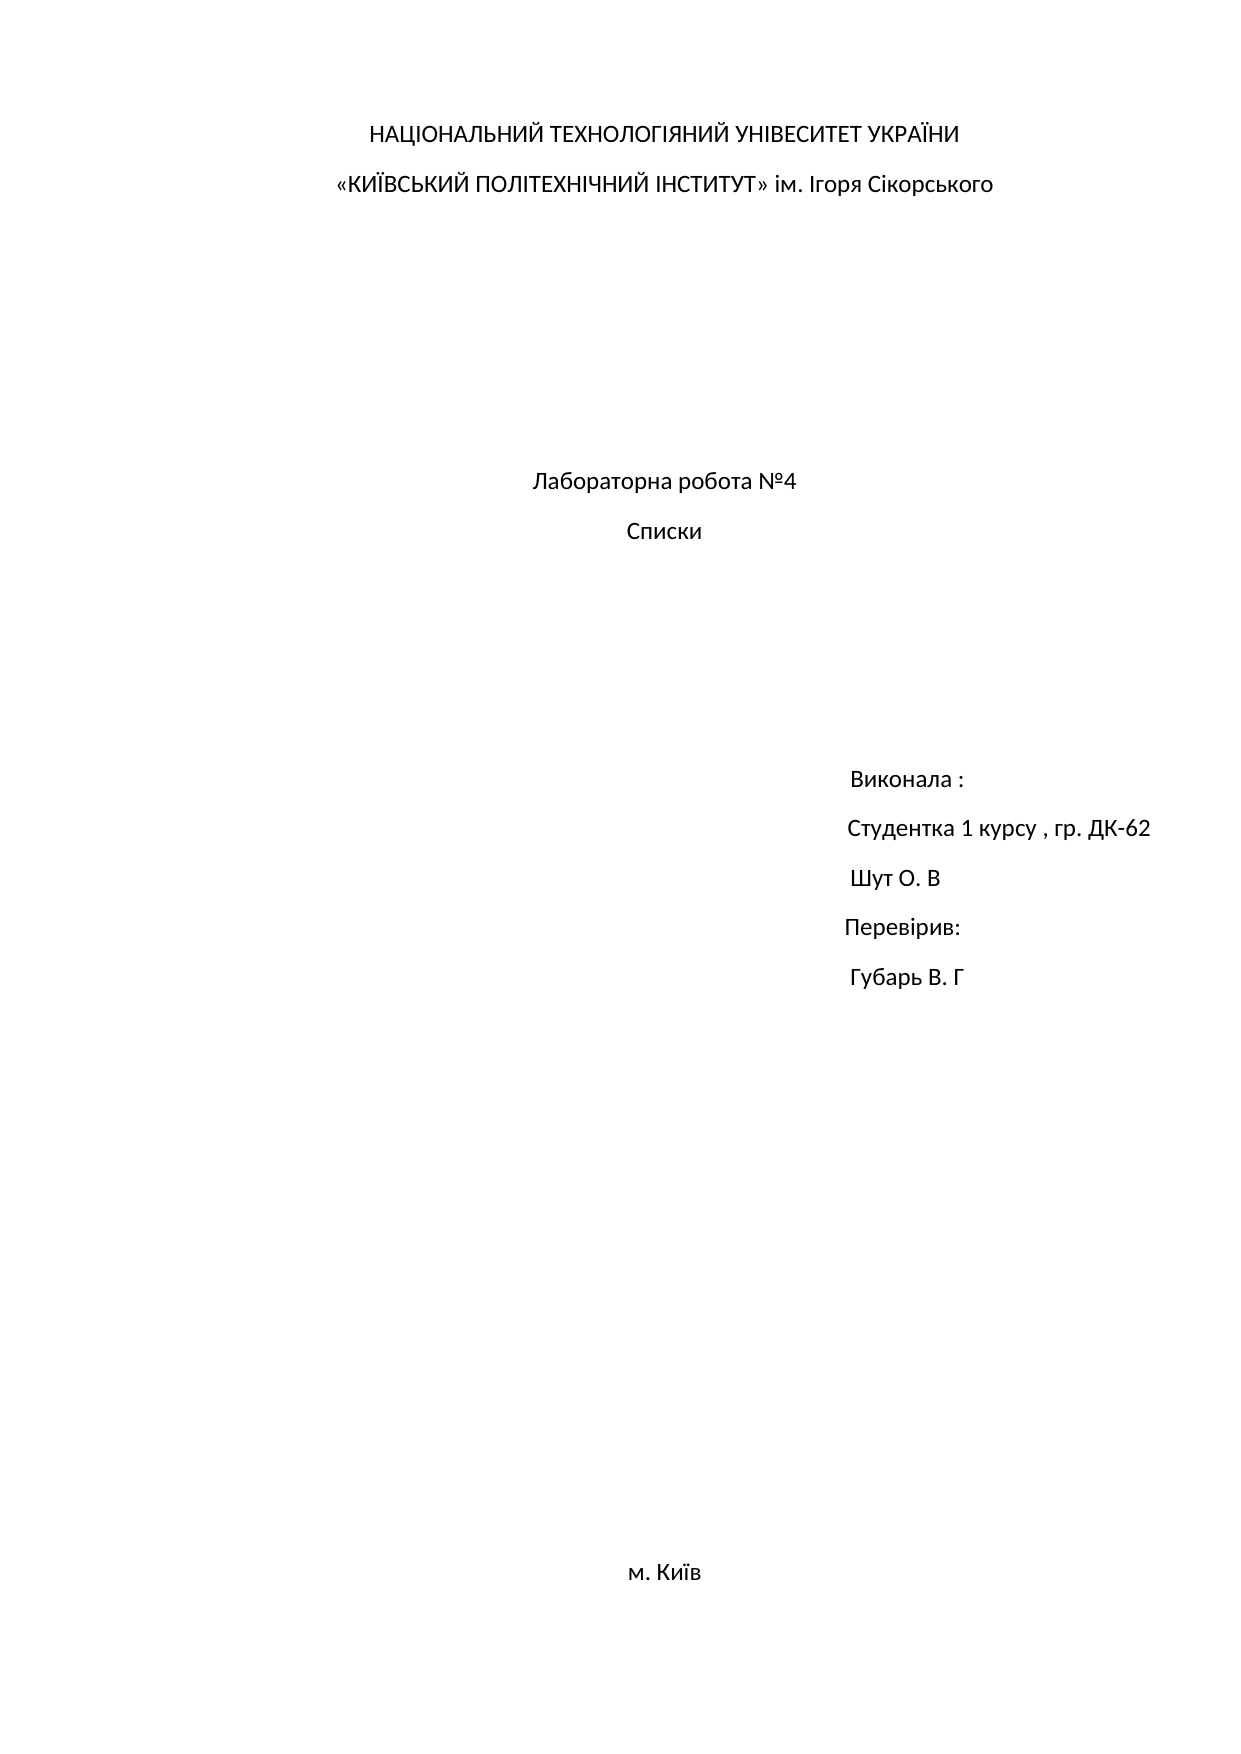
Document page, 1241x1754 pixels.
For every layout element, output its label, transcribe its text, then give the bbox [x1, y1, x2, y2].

text Губарь В. Г [177, 961, 1152, 992]
text Перевірив: [177, 911, 1152, 942]
text Лабораторна робота №4 [177, 465, 1152, 496]
text Списки [177, 515, 1152, 545]
text Шут О. В [177, 862, 1152, 892]
text НАЦІОНАЛЬНИЙ ТЕХНОЛОГІЯНИЙ УНІВЕСИТЕТ УКРАЇНИ [177, 118, 1152, 149]
text Студентка 1 курсу , гр. ДК-62 [177, 812, 1152, 843]
text «КИЇВСЬКИЙ ПОЛІТЕХНІЧНИЙ ІНСТИТУТ» ім. Ігоря Сікорського [177, 168, 1152, 198]
text м. Київ [177, 1556, 1152, 1587]
text Виконала : [177, 763, 1152, 793]
